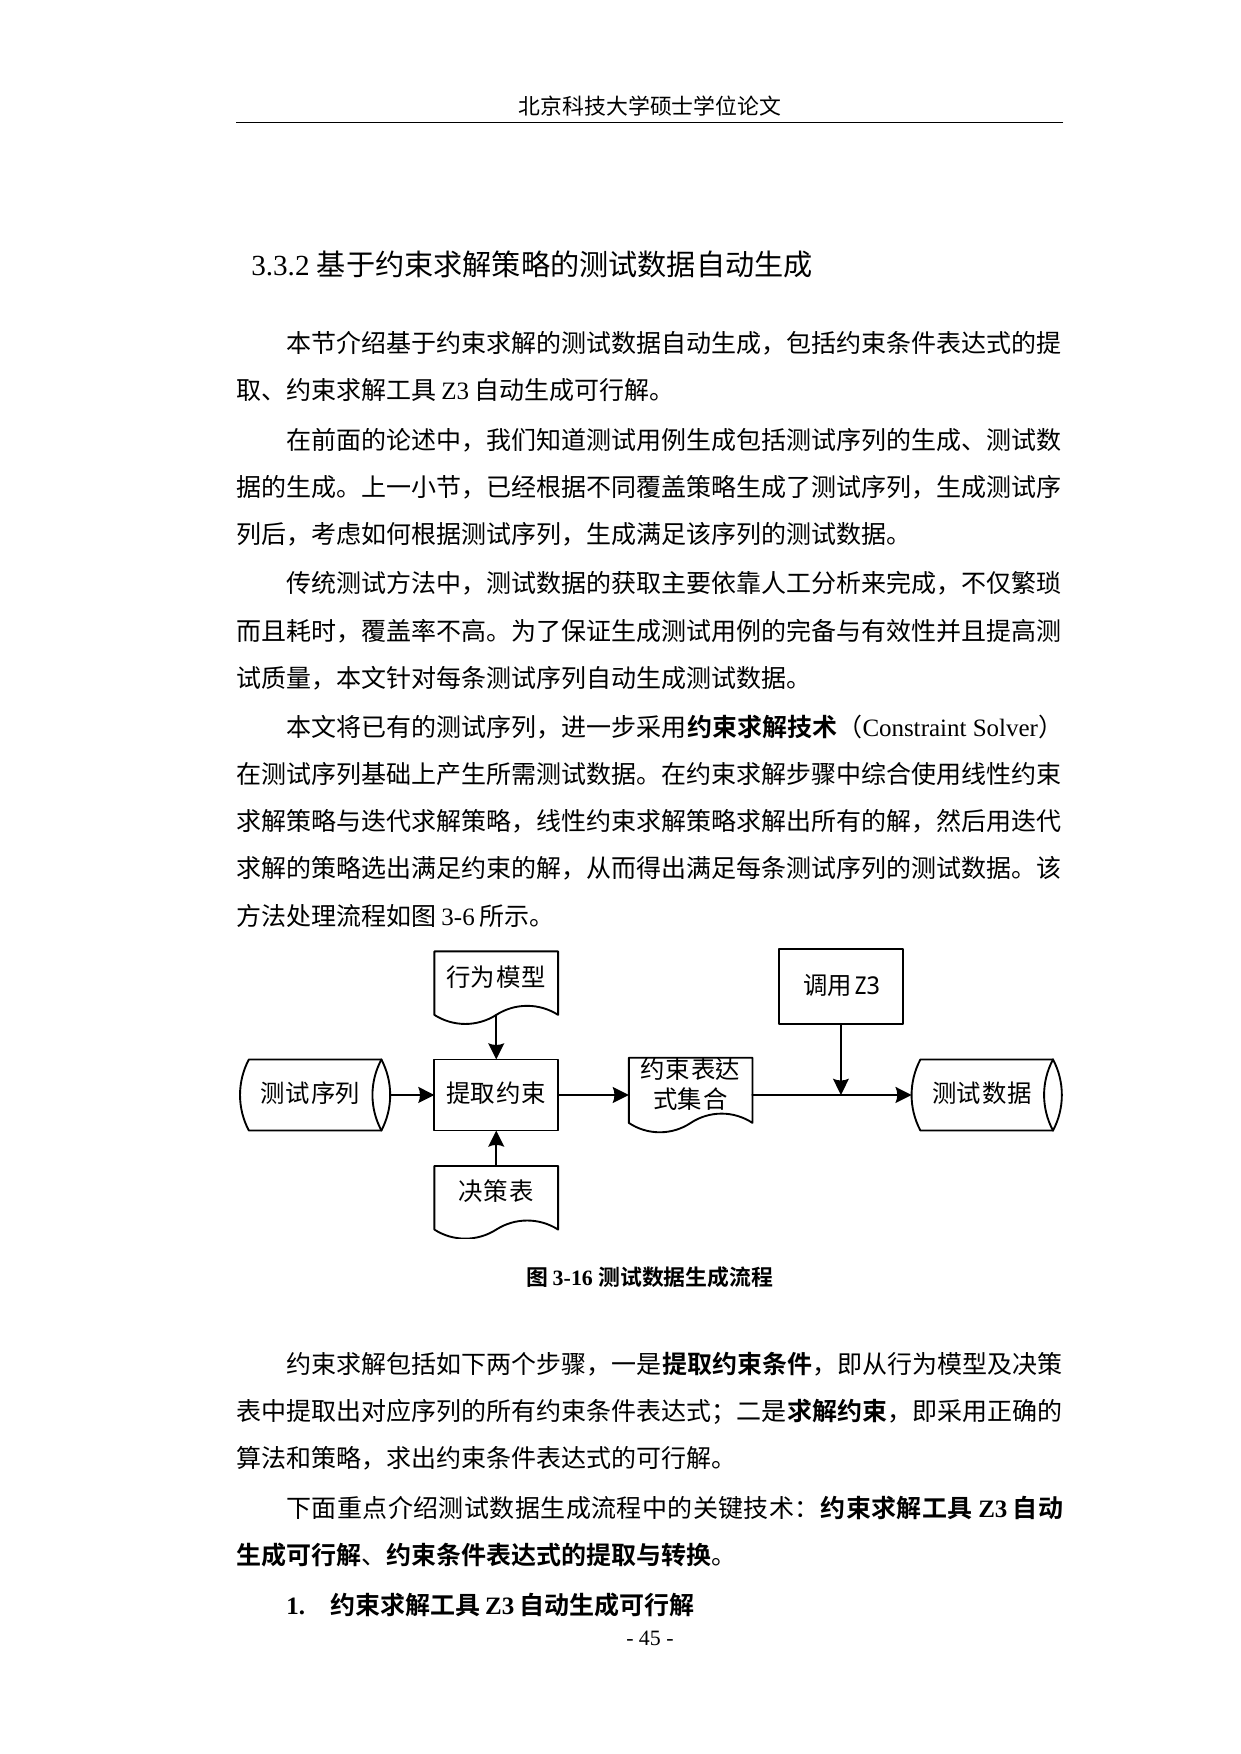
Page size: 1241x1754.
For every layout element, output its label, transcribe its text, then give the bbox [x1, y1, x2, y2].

text 本文将已有的测试序列，进一步采用约束求解技术（Constraint Solver）在测试序列基础上产生所需测试数据。在约束求解步骤中综合使用线性约束求解策略与迭代求解策略，线性约束求解策略求解出所有的解，然后用迭代求解的策略选出满足约束的解，从而得出满足每条测试序列的测试数据。该方法处理流程如图3-6所示。 [236, 708, 1063, 932]
text 在前面的论述中，我们知道测试用例生成包括测试序列的生成、测试数据的生成。上一小节，已经根据不同覆盖策略生成了测试序列，生成测试序列后，考虑如何根据测试序列，生成满足该序列的测试数据。 [236, 420, 1063, 551]
text 约束求解包括如下两个步骤，一是提取约束条件，即从行为模型及决策表中提取出对应序列的所有约束条件表达式；二是求解约束，即采用正确的算法和策略，求出约束条件表达式的可行解。 [236, 1345, 1063, 1475]
text 本节介绍基于约束求解的测试数据自动生成，包括约束条件表达式的提取、约束求解工具Z3自动生成可行解。 [236, 323, 1063, 407]
text 基于约束求解策略的测试数据自动生成 [251, 242, 1063, 284]
text 图3-16 测试数据生成流程 [236, 1260, 1063, 1291]
text 下面重点介绍测试数据生成流程中的关键技术：约束求解工具Z3自动生成可行解、约束条件表达式的提取与转换。 [236, 1488, 1063, 1572]
list 约束求解工具Z3自动生成可行解 [286, 1585, 1063, 1621]
text 传统测试方法中，测试数据的获取主要依靠人工分析来完成，不仅繁琐而且耗时，覆盖率不高。为了保证生成测试用例的完备与有效性并且提高测试质量，本文针对每条测试序列自动生成测试数据。 [236, 564, 1063, 694]
